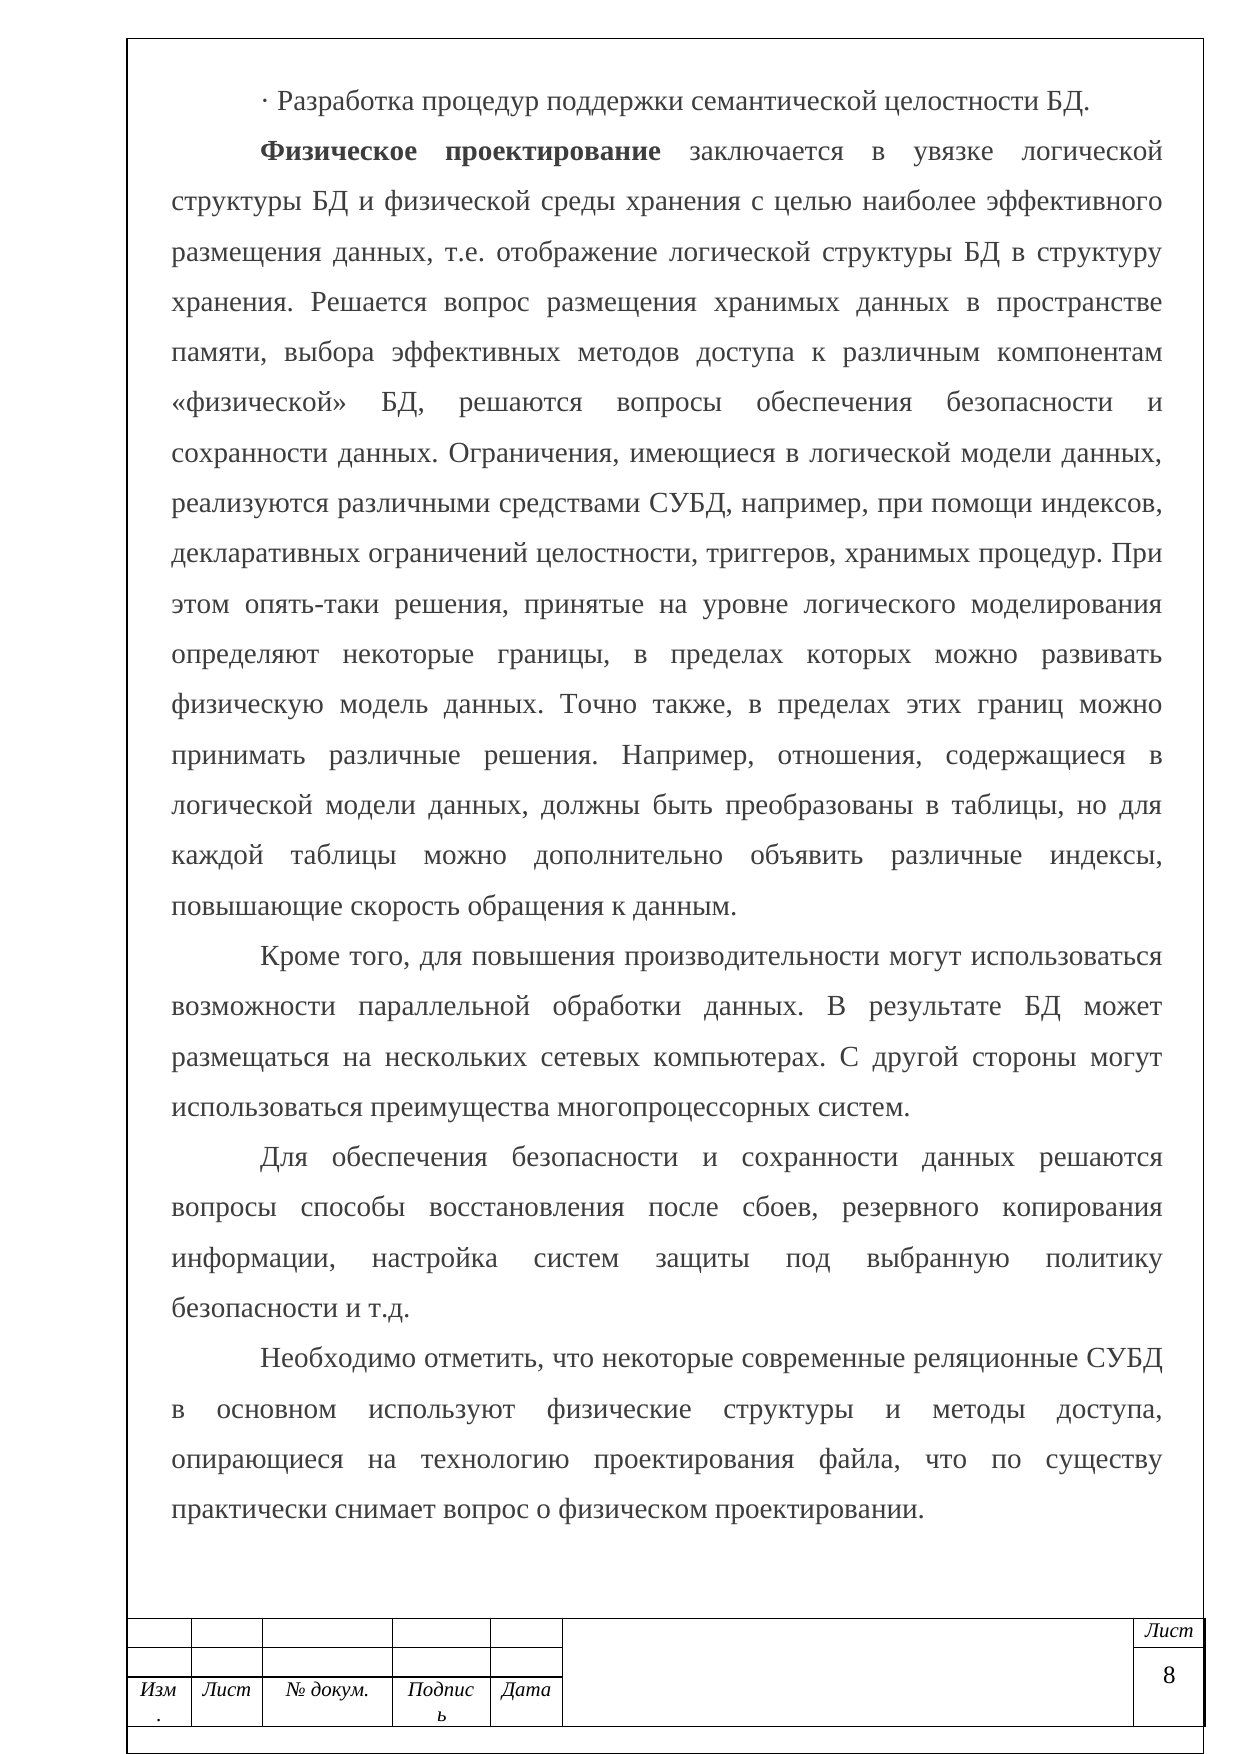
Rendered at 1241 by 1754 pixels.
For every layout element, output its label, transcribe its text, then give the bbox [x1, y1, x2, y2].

text Для обеспечения безопасности и сохранности данных решаются вопросы способы восстановления после сбоев, резервного копирования информации, настройка систем защиты под выбранную политику безопасности и т.д. [171, 1139, 1163, 1324]
text Кроме того, для повышения производительности могут использоваться возможности параллельной обработки данных. В результате БД может размещаться на нескольких сетевых компьютерах. С другой стороны могут использоваться преимущества многопроцессорных систем. [171, 938, 1163, 1122]
text Необходимо отметить, что некоторые современные реляционные СУБД в основном используют физические структуры и методы доступа, опирающиеся на технологию проектирования файла, что по существу практически снимает вопрос о физическом проектировании. [171, 1341, 1163, 1525]
text Физическое проектирование заключается в увязке логической структуры БД и физической среды хранения с целью наиболее эффективного размещения данных, т.е. отображение логической структуры БД в структуру хранения. Решается вопрос размещения хранимых данных в пространстве памяти, выбора эффективных методов доступа к различным компонентам «физической» БД, решаются вопросы обеспечения безопасности и сохранности данных. Ограничения, имеющиеся в логической модели данных, реализуются различными средствами СУБД, например, при помощи индексов, декларативных ограничений целостности, триггеров, хранимых процедур. При этом опять-таки решения, принятые на уровне логического моделирования определяют некоторые границы, в пределах которых можно развивать физическую модель данных. Точно также, в пределах этих границ можно принимать различные решения. Например, отношения, содержащиеся в логической модели данных, должны быть преобразованы в таблицы, но для каждой таблицы можно дополнительно объявить различные индексы, повышающие скорость обращения к данным. [171, 133, 1163, 921]
text · Разработка процедур поддержки семантической целостности БД. [171, 83, 1163, 116]
